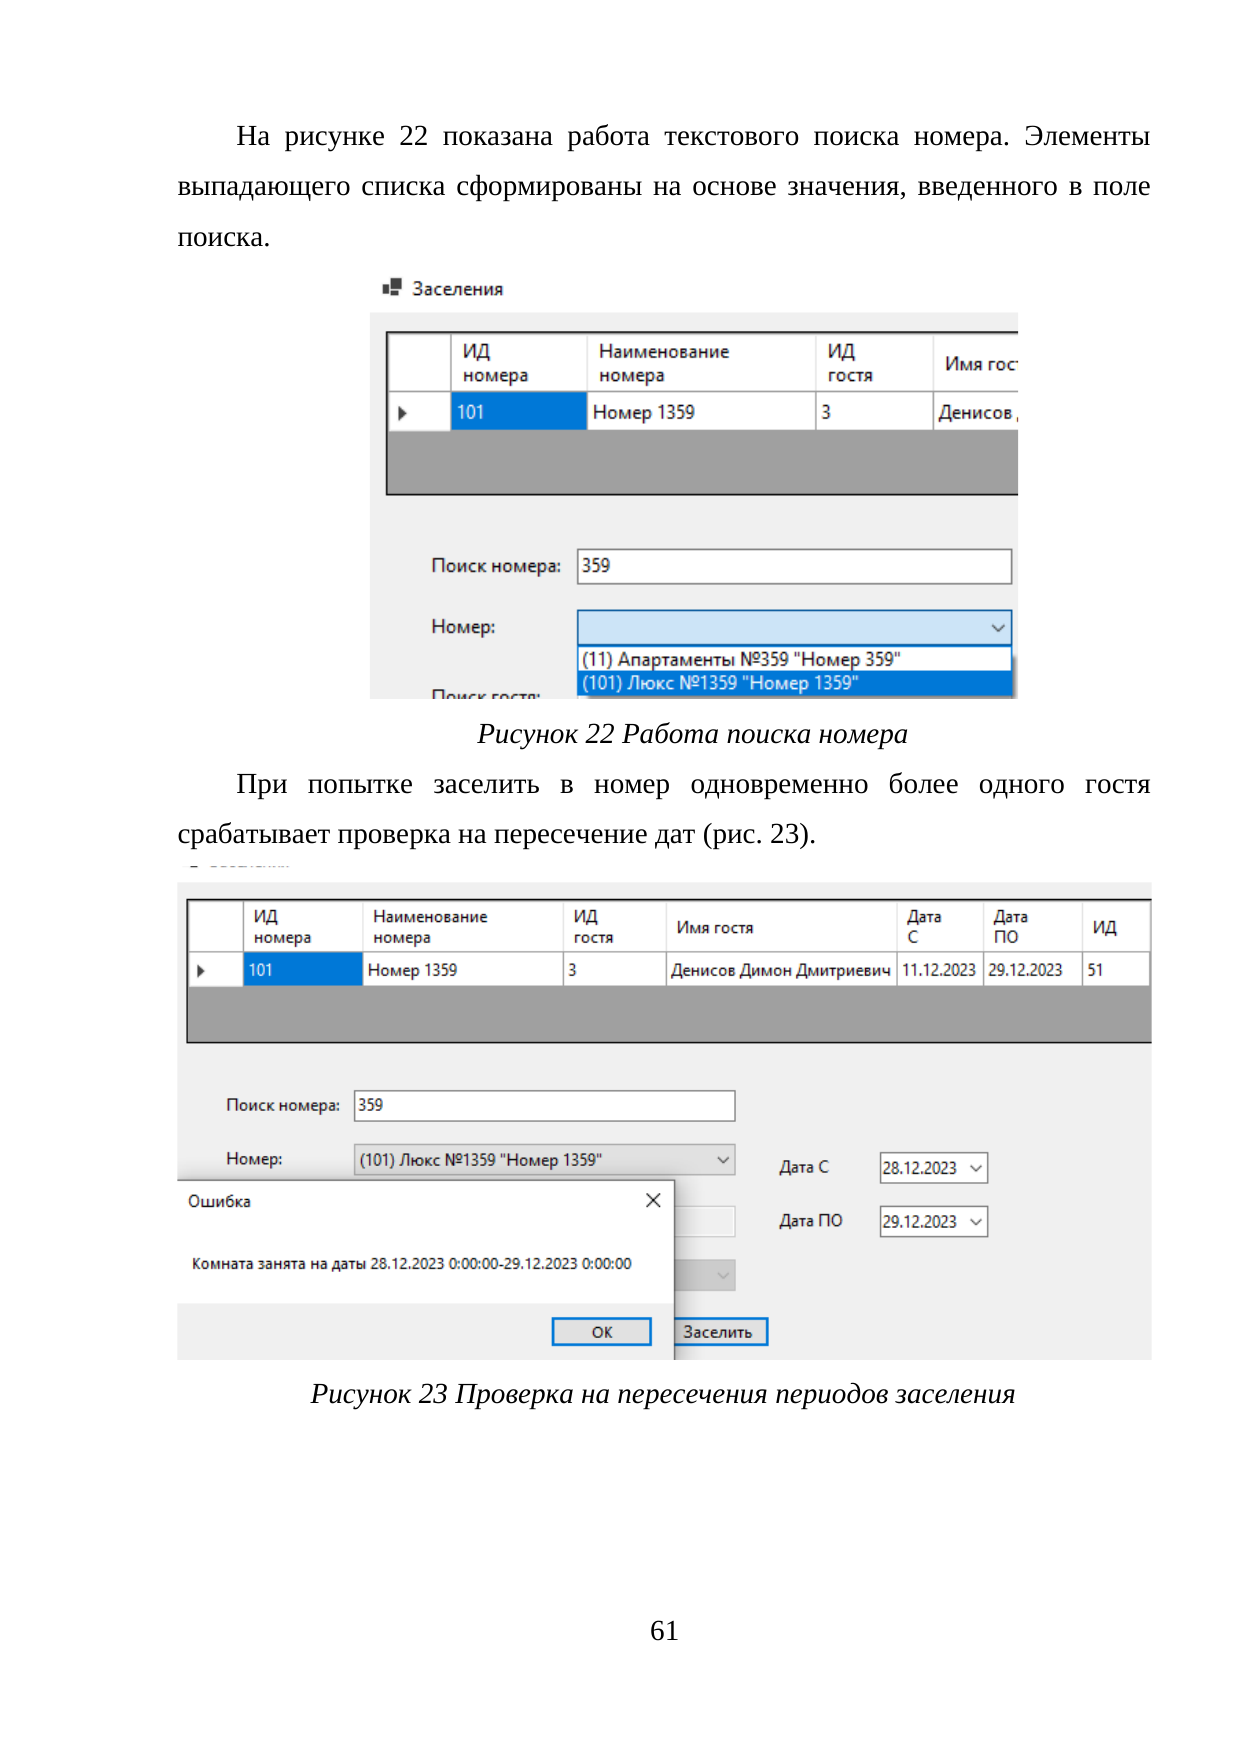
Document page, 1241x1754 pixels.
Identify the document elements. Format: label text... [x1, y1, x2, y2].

text Рисунок 22 Работа поиска номера [177, 716, 1152, 749]
text При попытке заселить в номер одновременно более одного гостя срабатывает проверка на пересечение дат (рис. 23). [177, 766, 1152, 850]
text На рисунке 22 показана работа текстового поиска номера. Элементы выпадающего списка сформированы на основе значения, введенного в поле поиска. [177, 118, 1152, 252]
text Рисунок 23 Проверка на пересечения периодов заселения [118, 1376, 1152, 1410]
picture [177, 866, 1152, 1360]
picture [369, 269, 1019, 699]
